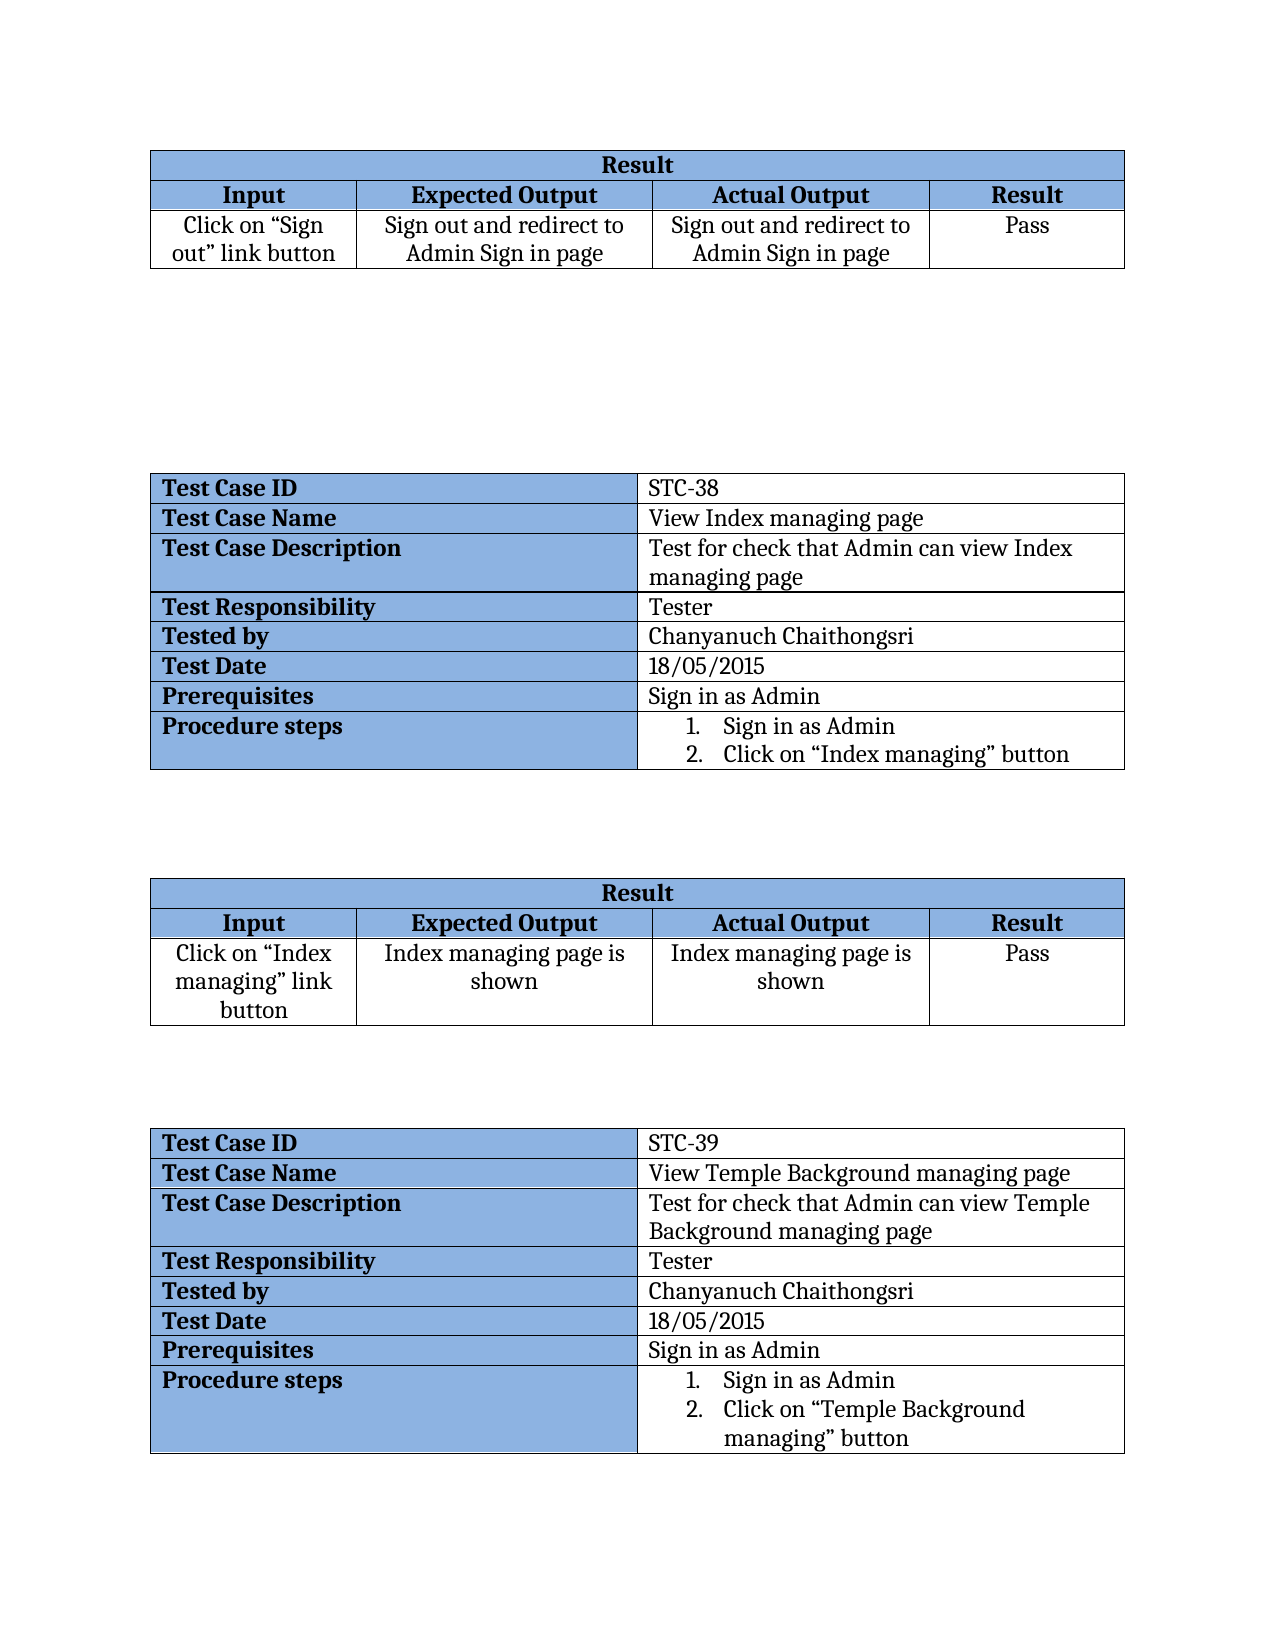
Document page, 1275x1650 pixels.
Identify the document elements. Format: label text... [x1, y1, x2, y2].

table_header Test Case ID [151, 1129, 637, 1158]
table_cell Result [930, 181, 1124, 209]
table_cell Test Case Description [151, 534, 637, 591]
table_cell Chanyanuch Chaithongsri [638, 622, 1124, 651]
table_cell Test Case Name [151, 504, 637, 533]
table_cell Actual Output [653, 181, 929, 209]
table_cell Sign out and redirect to Admin Sign in page [357, 211, 652, 268]
table_cell Expected Output [357, 909, 652, 937]
table_header Result [151, 151, 1124, 180]
table_cell Test Case Name [151, 1159, 637, 1187]
table_header Result [151, 879, 1124, 908]
table_cell Tester [638, 1247, 1124, 1276]
table_cell Pass [930, 939, 1124, 1025]
table_cell Sign in as Admin Click on “Index managing” button [638, 712, 1124, 769]
table_cell Sign in as Admin [638, 1336, 1124, 1365]
table_cell Test Date [151, 652, 637, 681]
table_cell Index managing page is shown [357, 939, 652, 1025]
table_cell Prerequisites [151, 1336, 637, 1365]
table_cell Procedure steps [151, 1366, 637, 1452]
table_cell Test Responsibility [151, 593, 637, 621]
table_cell Expected Output [357, 181, 652, 209]
table_cell Tested by [151, 1277, 637, 1306]
table_cell View Index managing page [638, 504, 1124, 533]
table_header STC-38 [638, 474, 1124, 503]
table_cell Actual Output [653, 909, 929, 937]
table_cell Test Case Description [151, 1189, 637, 1246]
table_header STC-39 [638, 1129, 1124, 1158]
table_cell View Temple Background managing page [638, 1159, 1124, 1187]
table_cell Result [930, 909, 1124, 937]
table_cell Click on “Sign out” link button [151, 211, 356, 268]
table_cell Input [151, 181, 356, 209]
table_cell Tester [638, 593, 1124, 621]
table_cell Input [151, 909, 356, 937]
table_cell Tested by [151, 622, 637, 651]
table_cell Test for check that Admin can view Temple Background managing page [638, 1189, 1124, 1246]
table_cell Sign in as Admin [638, 682, 1124, 711]
table_cell Procedure steps [151, 712, 637, 769]
table_cell Sign out and redirect to Admin Sign in page [653, 211, 929, 268]
table_cell Test for check that Admin can view Index managing page [638, 534, 1124, 591]
table_cell Chanyanuch Chaithongsri [638, 1277, 1124, 1306]
table_cell 18/05/2015 [638, 1307, 1124, 1335]
table_cell Test Date [151, 1307, 637, 1335]
table_cell Pass [930, 211, 1124, 268]
table_cell 18/05/2015 [638, 652, 1124, 681]
table_header Test Case ID [151, 474, 637, 503]
table_cell Sign in as Admin Click on “Temple Background managing” button [638, 1366, 1124, 1452]
table_cell Click on “Index managing” link button [151, 939, 356, 1025]
table_cell Index managing page is shown [653, 939, 929, 1025]
table_cell Test Responsibility [151, 1247, 637, 1276]
table_cell Prerequisites [151, 682, 637, 711]
